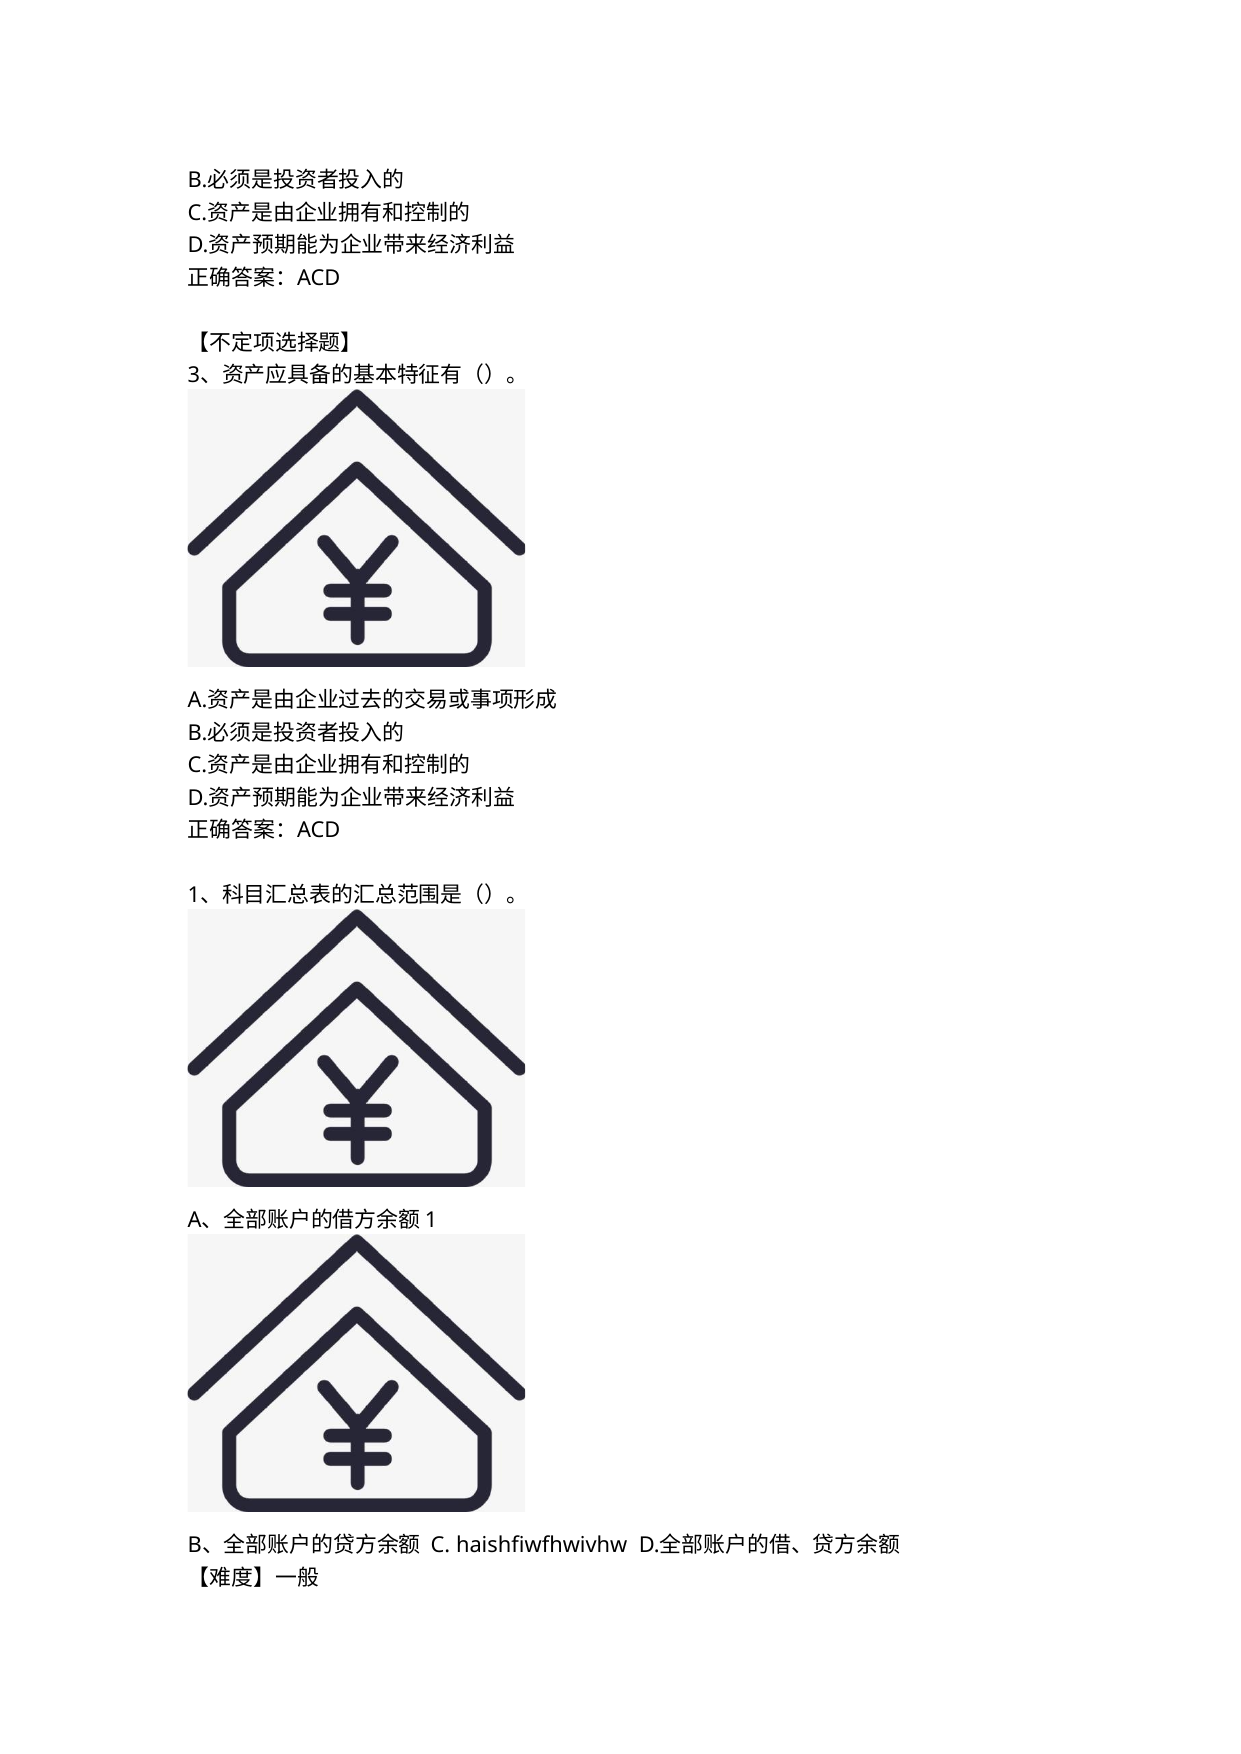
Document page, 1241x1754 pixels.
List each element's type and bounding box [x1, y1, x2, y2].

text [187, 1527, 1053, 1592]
picture [187, 389, 525, 667]
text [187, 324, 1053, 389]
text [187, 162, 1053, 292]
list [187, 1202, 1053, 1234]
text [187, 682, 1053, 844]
picture [187, 1234, 525, 1512]
picture [187, 909, 525, 1187]
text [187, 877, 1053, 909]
